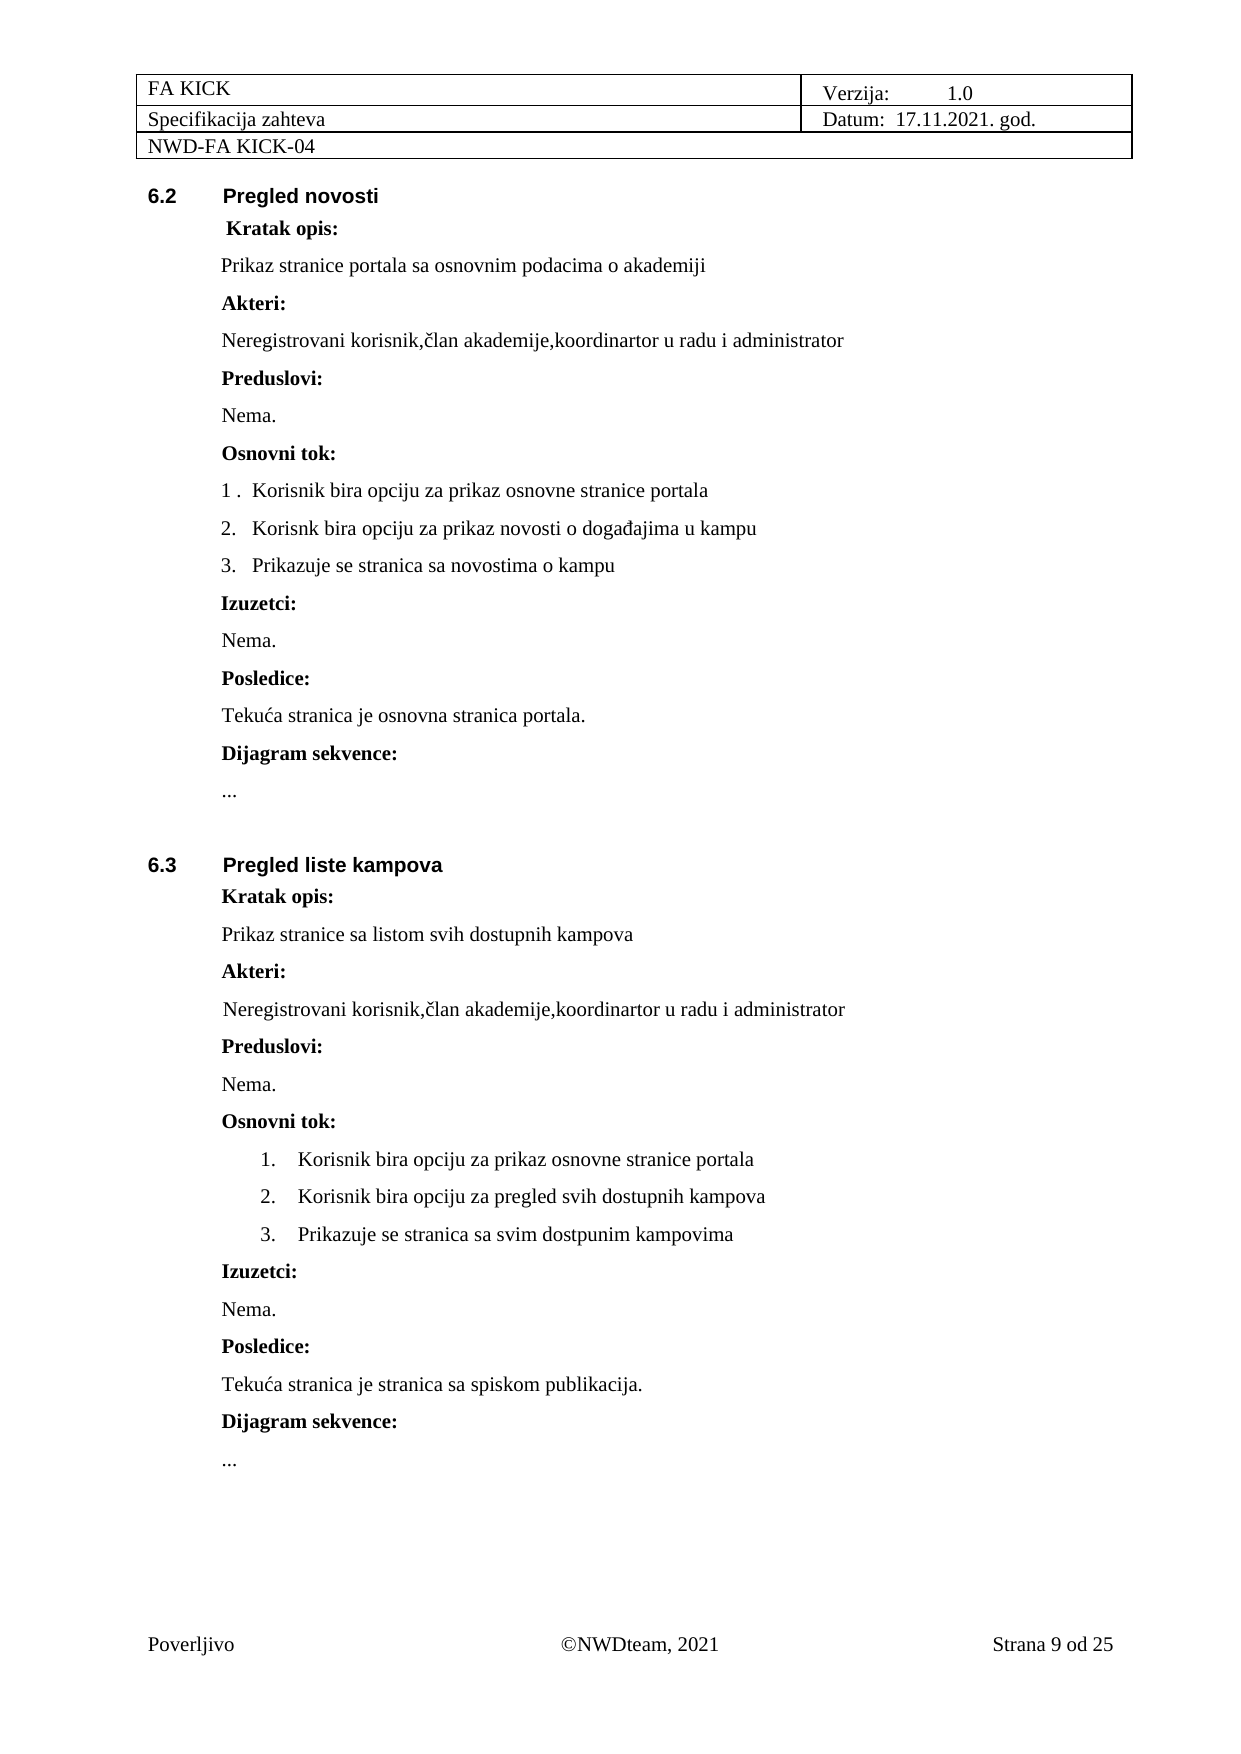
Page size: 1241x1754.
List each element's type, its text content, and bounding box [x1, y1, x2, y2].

text Preduslovi: [221, 1033, 1093, 1058]
text Kratak opis: [148, 214, 1093, 239]
text Neregistrovani korisnik,član akademije,koordinartor u radu i administrator [223, 996, 1093, 1021]
list Korisnik bira opciju za prikaz osnovne stranice portala [260, 1146, 1093, 1171]
text Neregistrovani korisnik,član akademije,koordinartor u radu i administrator [221, 327, 1093, 352]
text 2. Korisnk bira opciju za prikaz novosti o događajima u kampu [148, 514, 1093, 539]
text ... [221, 1446, 1093, 1471]
list Prikazuje se stranica sa svim dostpunim kampovima [260, 1221, 1093, 1246]
text Prikaz stranice portala sa osnovnim podacima o akademiji [148, 252, 1093, 277]
text 3. Prikazuje se stranica sa novostima o kampu [148, 552, 1093, 577]
text Osnovni tok: [221, 439, 1093, 464]
text Dijagram sekvence: [221, 739, 1093, 764]
text 1 . Korisnik bira opciju za prikaz osnovne stranice portala [148, 477, 1093, 502]
text Izuzetci: [148, 589, 1093, 614]
text Nema. [221, 627, 1093, 652]
text Izuzetci: [221, 1258, 1093, 1283]
text Nema. [221, 1071, 1093, 1096]
text Dijagram sekvence: [221, 1408, 1093, 1433]
text Preduslovi: [221, 364, 1093, 389]
text ... [221, 777, 1093, 802]
subtitle Pregled novosti [148, 183, 1093, 208]
text Nema. [221, 1296, 1093, 1321]
text Tekuća stranica je stranica sa spiskom publikacija. [221, 1371, 1093, 1396]
text Posledice: [221, 1333, 1093, 1358]
text Kratak opis: [221, 883, 1093, 908]
text Akteri: [221, 958, 1093, 983]
text Osnovni tok: [221, 1108, 1093, 1133]
text Tekuća stranica je osnovna stranica portala. [221, 702, 1093, 727]
text Nema. [221, 402, 1093, 427]
list Korisnik bira opciju za pregled svih dostupnih kampova [260, 1183, 1093, 1208]
text Posledice: [221, 664, 1093, 689]
subtitle Pregled liste kampova [148, 852, 1093, 877]
text Prikaz stranice sa listom svih dostupnih kampova [221, 921, 1093, 946]
text Akteri: [221, 289, 1093, 314]
